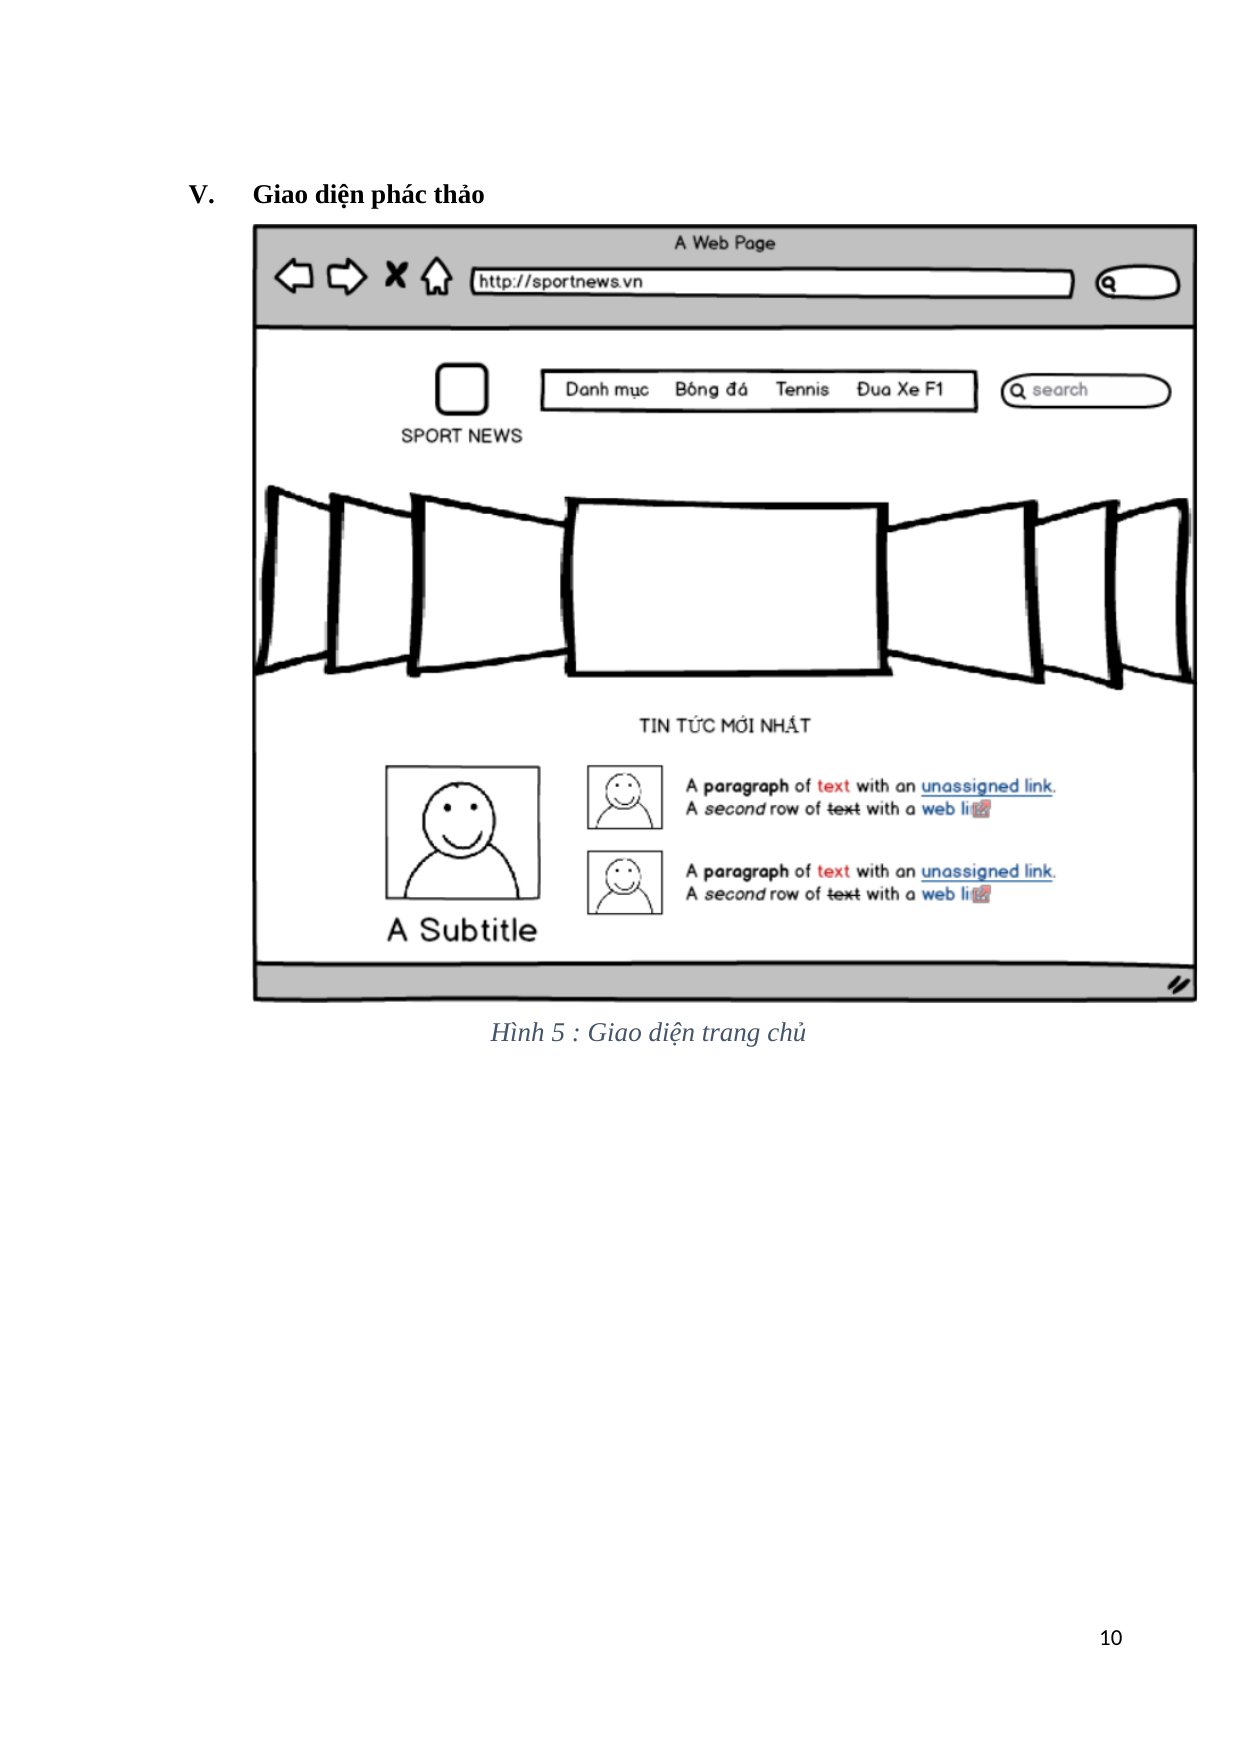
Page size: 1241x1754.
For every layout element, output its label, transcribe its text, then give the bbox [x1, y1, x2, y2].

picture [252, 224, 1198, 1003]
text Hình 5 : Giao diện trang chủ [177, 1016, 1122, 1047]
list Giao diện phác thảo [215, 178, 1122, 209]
